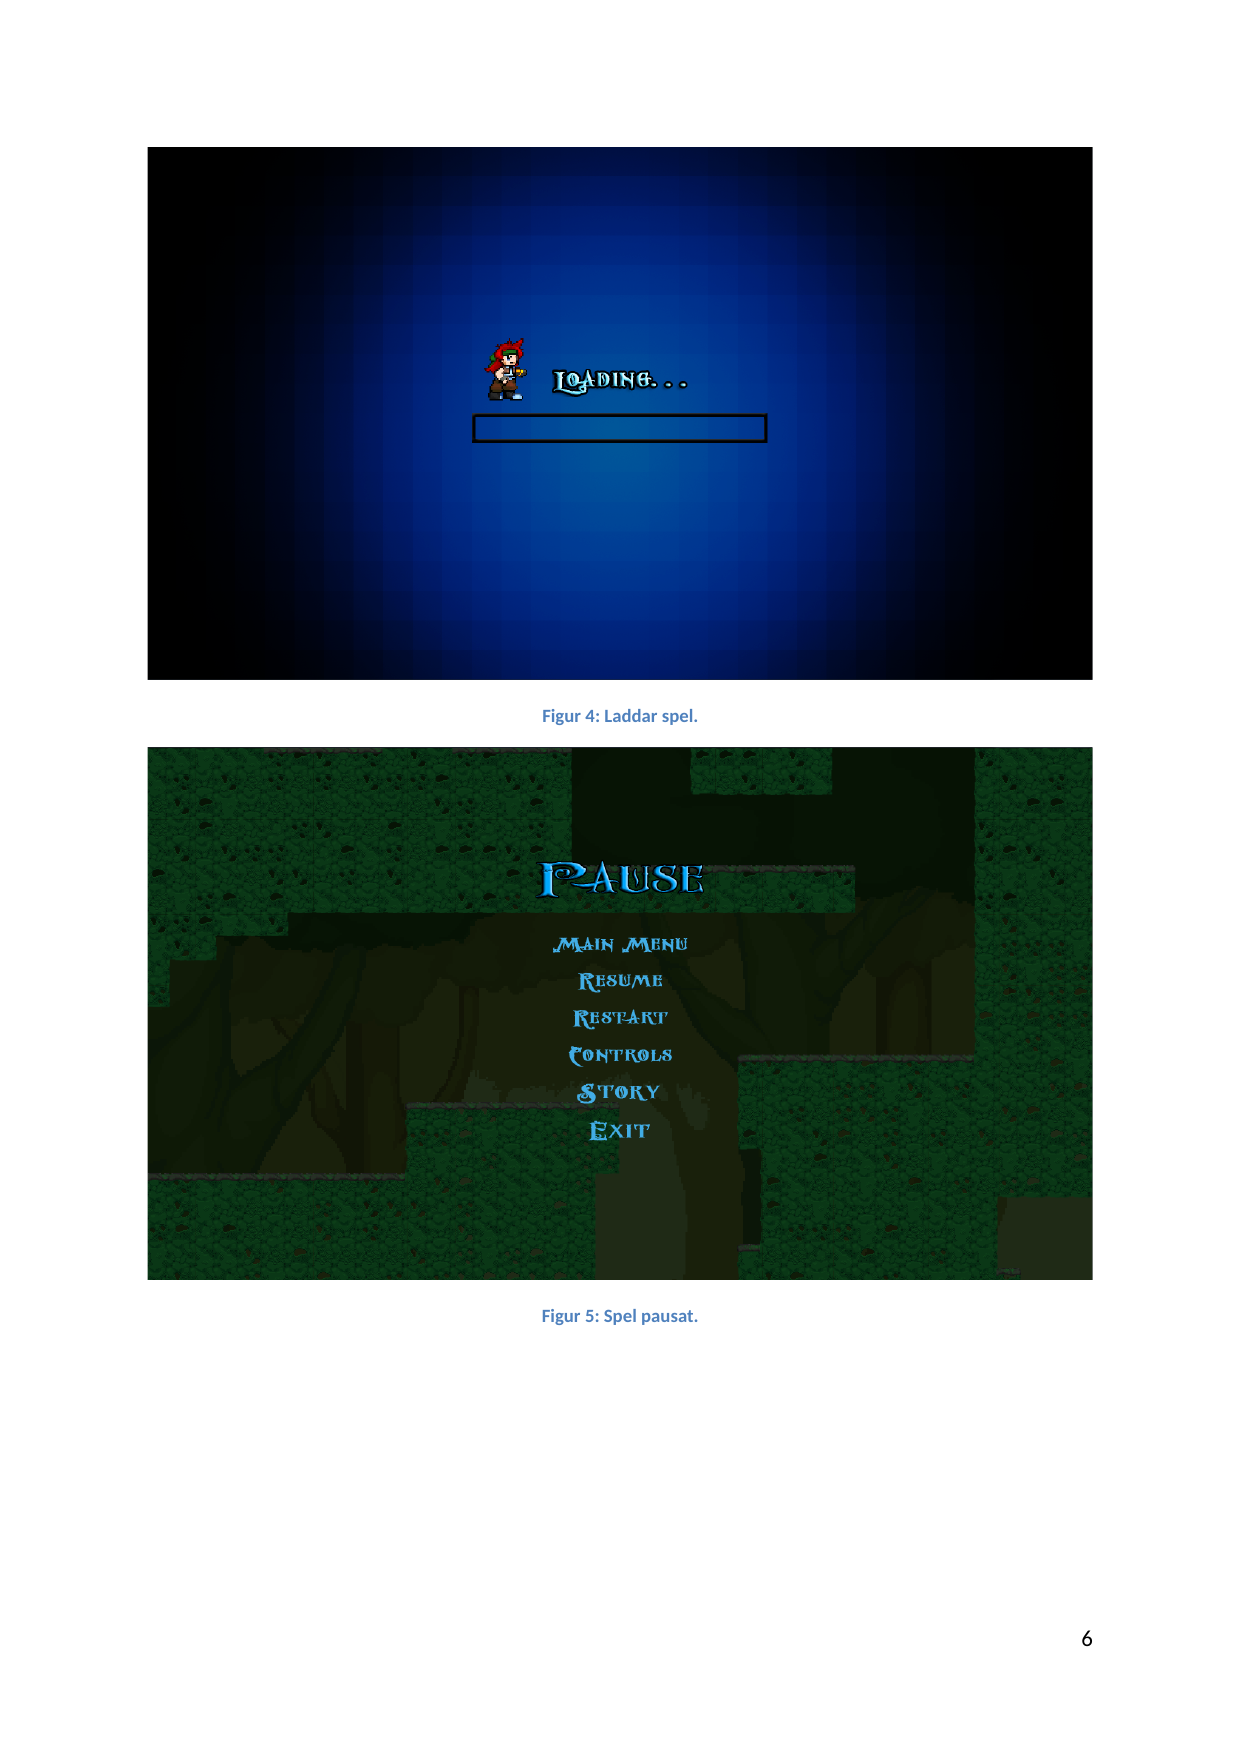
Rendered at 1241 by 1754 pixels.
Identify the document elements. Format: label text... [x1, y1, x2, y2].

picture [147, 747, 1093, 1280]
picture [147, 147, 1093, 680]
text Figur 4: Laddar spel. [148, 704, 1093, 727]
